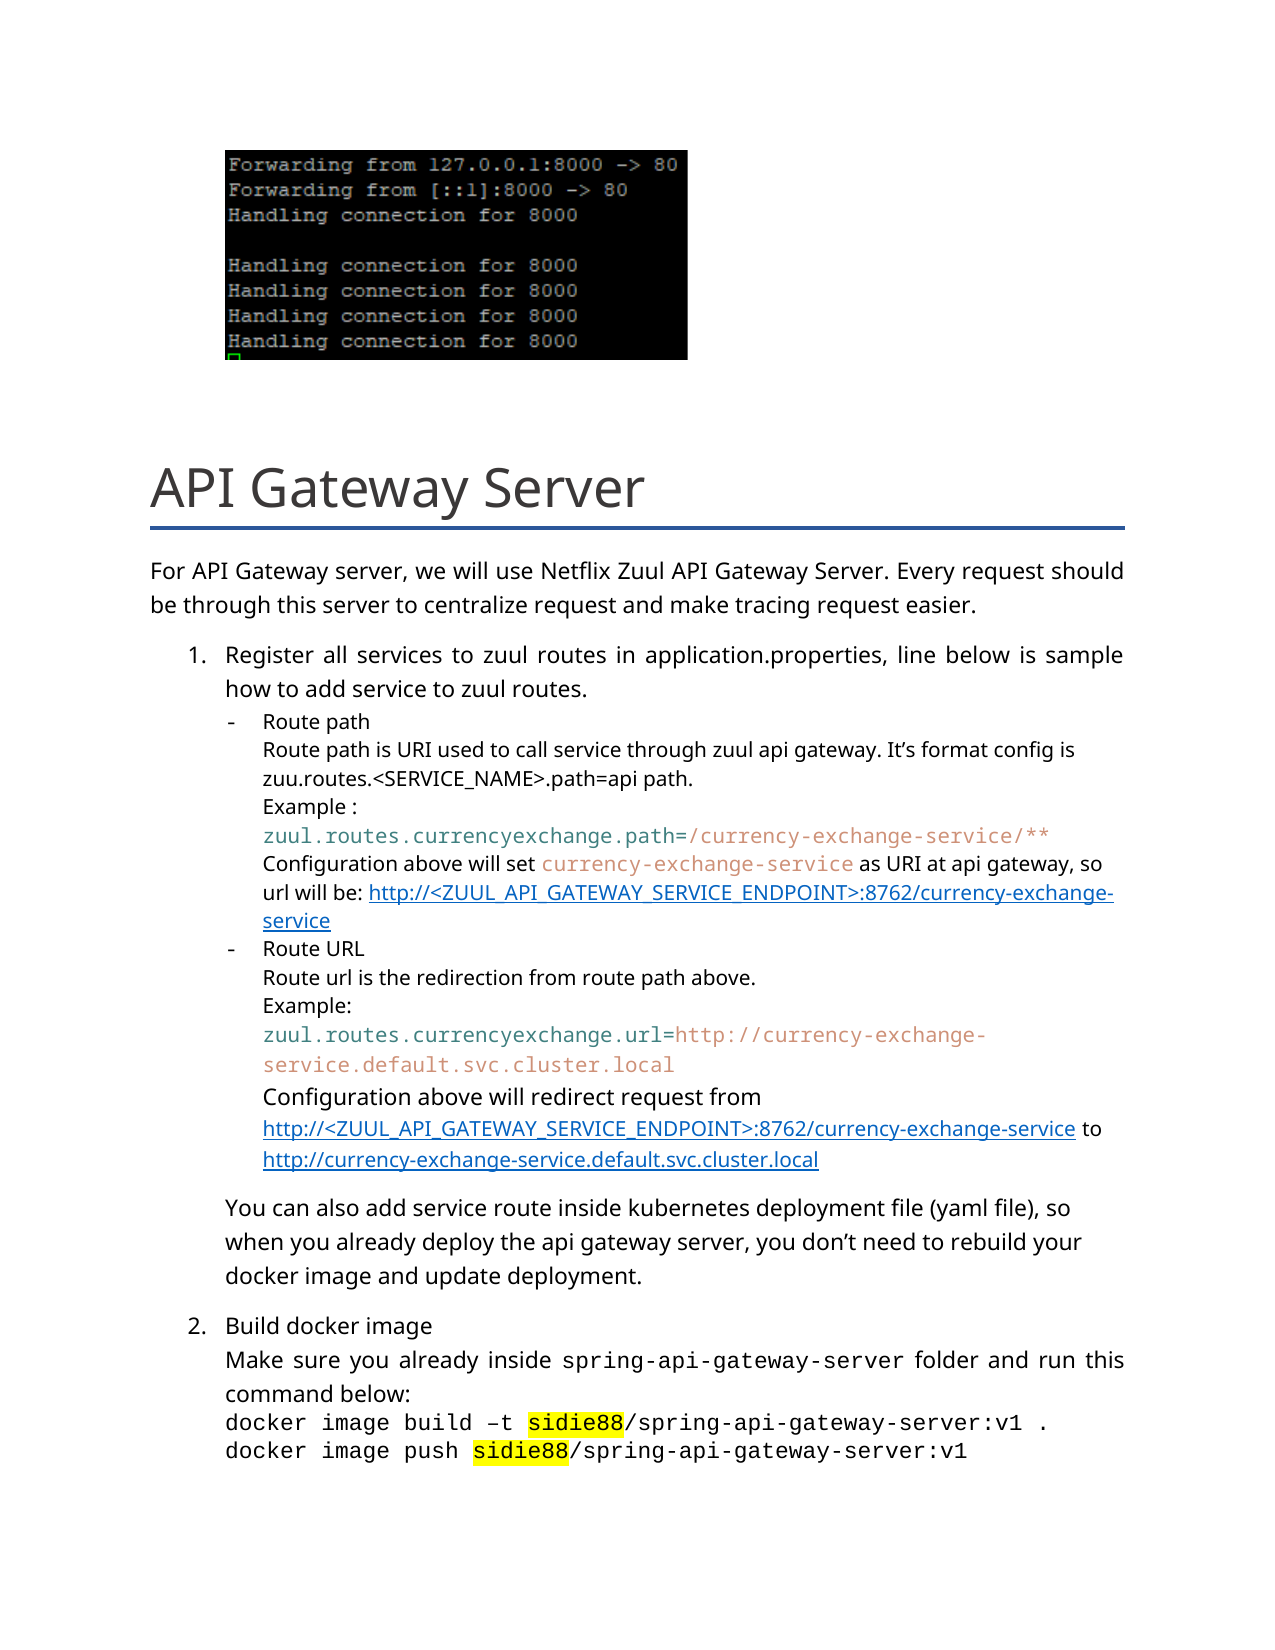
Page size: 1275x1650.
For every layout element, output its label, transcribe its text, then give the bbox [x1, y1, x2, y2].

list docker image push sidie88/spring-api-gateway-server:v1 [225, 1439, 1125, 1466]
picture [225, 150, 688, 360]
list Route path [225, 707, 1125, 735]
list Configuration above will redirect request from http://<ZUUL_API_GATEWAY_SERVICE_ENDPOINT>:8762/currency-exchange-service to http://currency-exchange-service.default.svc.cluster.local [262, 1081, 1125, 1173]
list Route path is URI used to call service through zuul api gateway. It’s format config is zuu.routes.<SERVICE_NAME>.path=api path. [262, 735, 1125, 792]
list Build docker image [187, 1310, 1125, 1342]
list Route URL [225, 934, 1125, 963]
list zuul.routes.currencyexchange.path=/currency-exchange-service/** [225, 821, 1125, 849]
list Route url is the redirection from route path above. [262, 963, 1125, 991]
list Make sure you already inside spring-api-gateway-server folder and run this command below: [225, 1344, 1125, 1409]
list docker image build –t sidie88/spring-api-gateway-server:v1 . [624, 1412, 1125, 1438]
list zuul.routes.currencyexchange.url=http://currency-exchange-service.default.svc.cluster.local [262, 1020, 1125, 1079]
subtitle API Gateway Server [150, 450, 1125, 526]
text You can also add service route inside kubernetes deployment file (yaml file), so when you already deploy the api gateway server, you don’t need to rebuild your docker image and update deployment. [225, 1192, 1125, 1291]
list Configuration above will set currency-exchange-service as URI at api gateway, so url will be: http://<ZUUL_API_GATEWAY_SERVICE_ENDPOINT>:8762/currency-exchange-service [262, 849, 1125, 934]
list Example: [262, 991, 1125, 1020]
list Example : [262, 792, 1125, 821]
list docker image build –t sidie88/spring-api-gateway-server:v1 . [225, 1412, 528, 1438]
text For API Gateway server, we will use Netflix Zuul API Gateway Server. Every request should be through this server to centralize request and make tracing request easier. [150, 555, 1125, 620]
list Register all services to zuul routes in application.properties, line below is sample how to add service to zuul routes. [187, 639, 1125, 704]
